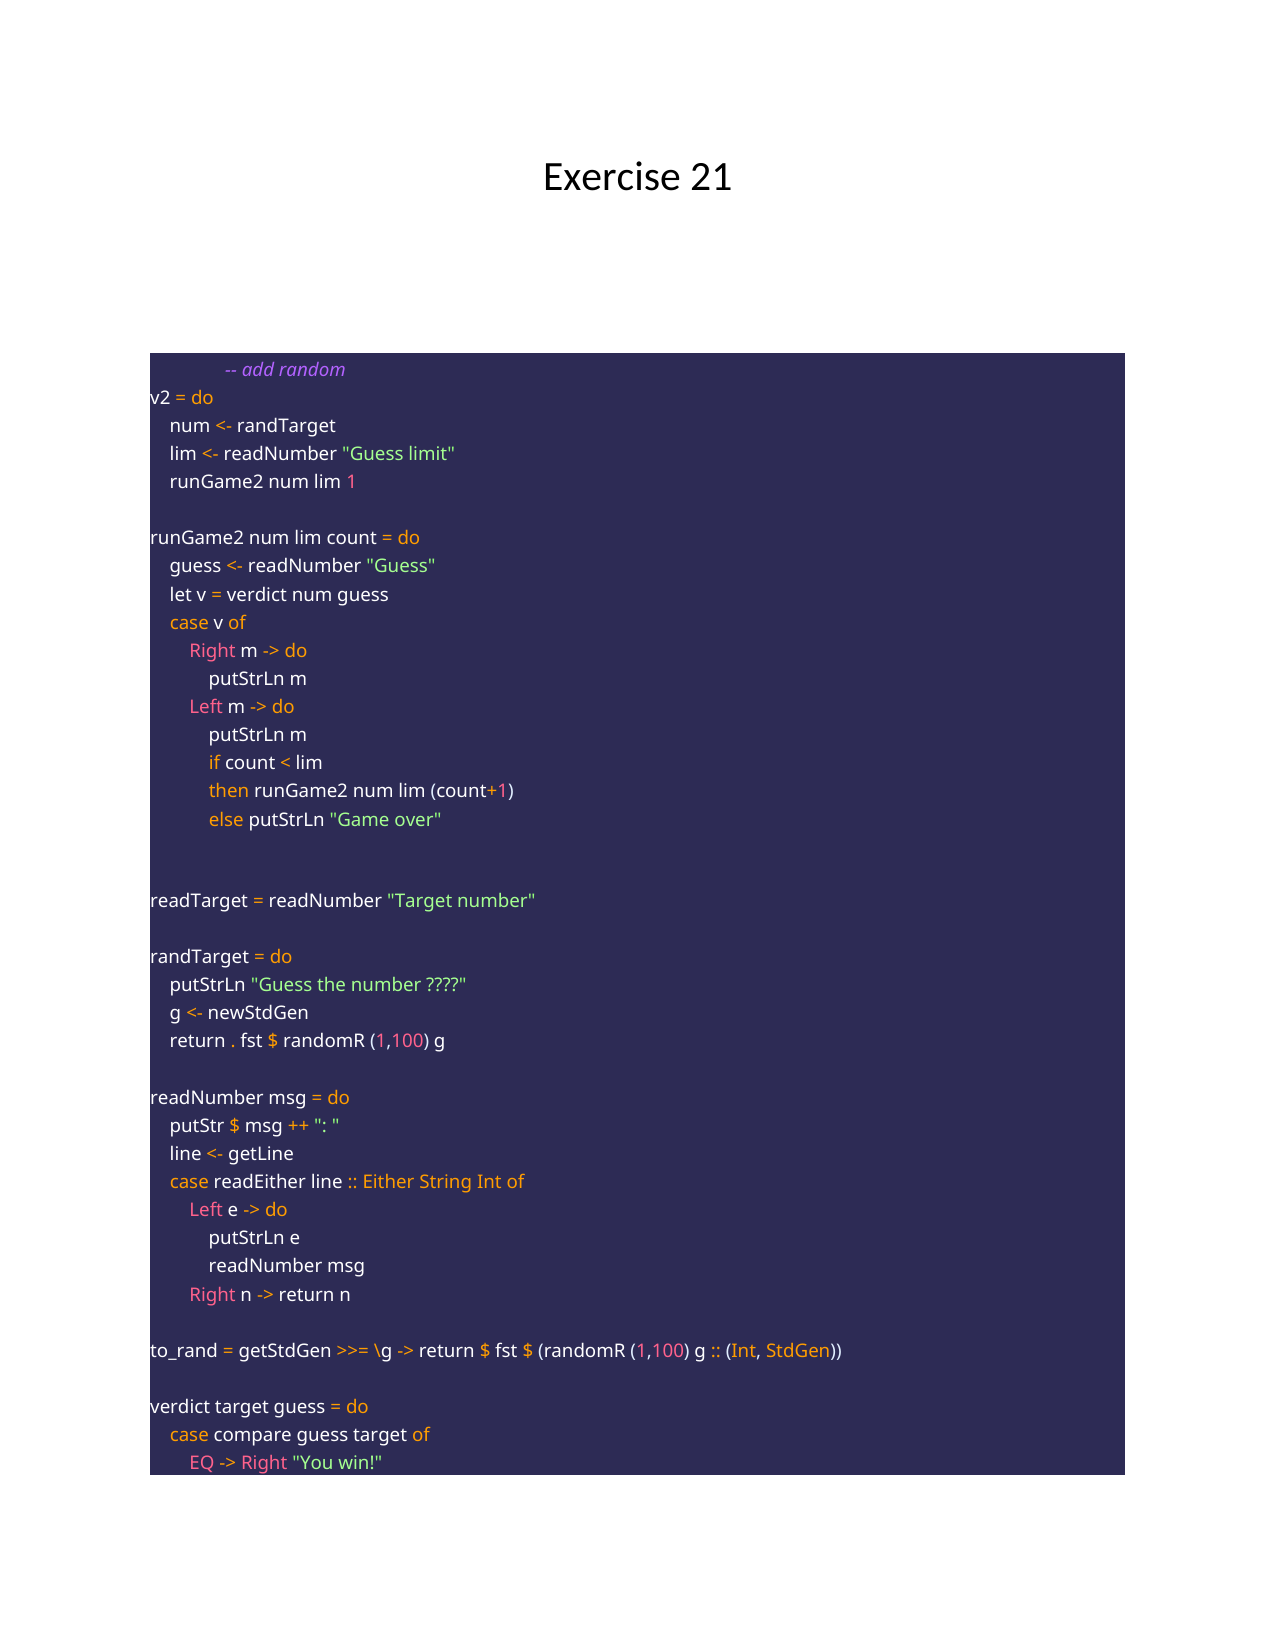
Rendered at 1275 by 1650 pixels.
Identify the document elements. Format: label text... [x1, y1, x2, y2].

text case compare guess target of [150, 1419, 1125, 1447]
text Right n -> return n [150, 1278, 1125, 1306]
text return . fst $ randomR (1,100) g [150, 1025, 1125, 1053]
text randTarget = do [150, 941, 1125, 969]
text else putStrLn "Game over" [150, 803, 1125, 831]
text line <- getLine [150, 1138, 1125, 1166]
text putStrLn e [150, 1222, 1125, 1250]
text to_rand = getStdGen >>= \g -> return $ fst $ (randomR (1,100) g :: (Int, StdGen)) [150, 1334, 1125, 1363]
text if count < lim [150, 747, 1125, 775]
text guess <- readNumber "Guess" [150, 550, 1125, 578]
text Left e -> do [150, 1194, 1125, 1222]
text case readEither line :: Either String Int of [150, 1166, 1125, 1194]
text num <- randTarget [150, 409, 1125, 438]
text -- add random [150, 353, 1125, 381]
text case v of [150, 606, 1125, 634]
text putStrLn m [150, 719, 1125, 747]
text runGame2 num lim 1 [150, 466, 1125, 494]
text let v = verdict num guess [150, 578, 1125, 606]
text putStrLn m [150, 663, 1125, 691]
text readNumber msg [150, 1250, 1125, 1278]
text runGame2 num lim count = do [150, 522, 1125, 550]
text EQ -> Right "You win!" [150, 1447, 1125, 1475]
text Right m -> do [150, 634, 1125, 663]
text verdict target guess = do [150, 1391, 1125, 1419]
text readNumber msg = do [150, 1081, 1125, 1109]
text lim <- readNumber "Guess limit" [150, 438, 1125, 466]
text v2 = do [150, 381, 1125, 409]
text then runGame2 num lim (count+1) [150, 775, 1125, 803]
text Exercise 21 [150, 150, 1125, 201]
text putStrLn "Guess the number ????" [150, 969, 1125, 997]
text putStr $ msg ++ ": " [150, 1109, 1125, 1138]
text g <- newStdGen [150, 997, 1125, 1025]
text Left m -> do [150, 691, 1125, 719]
text readTarget = readNumber "Target number" [150, 884, 1125, 913]
